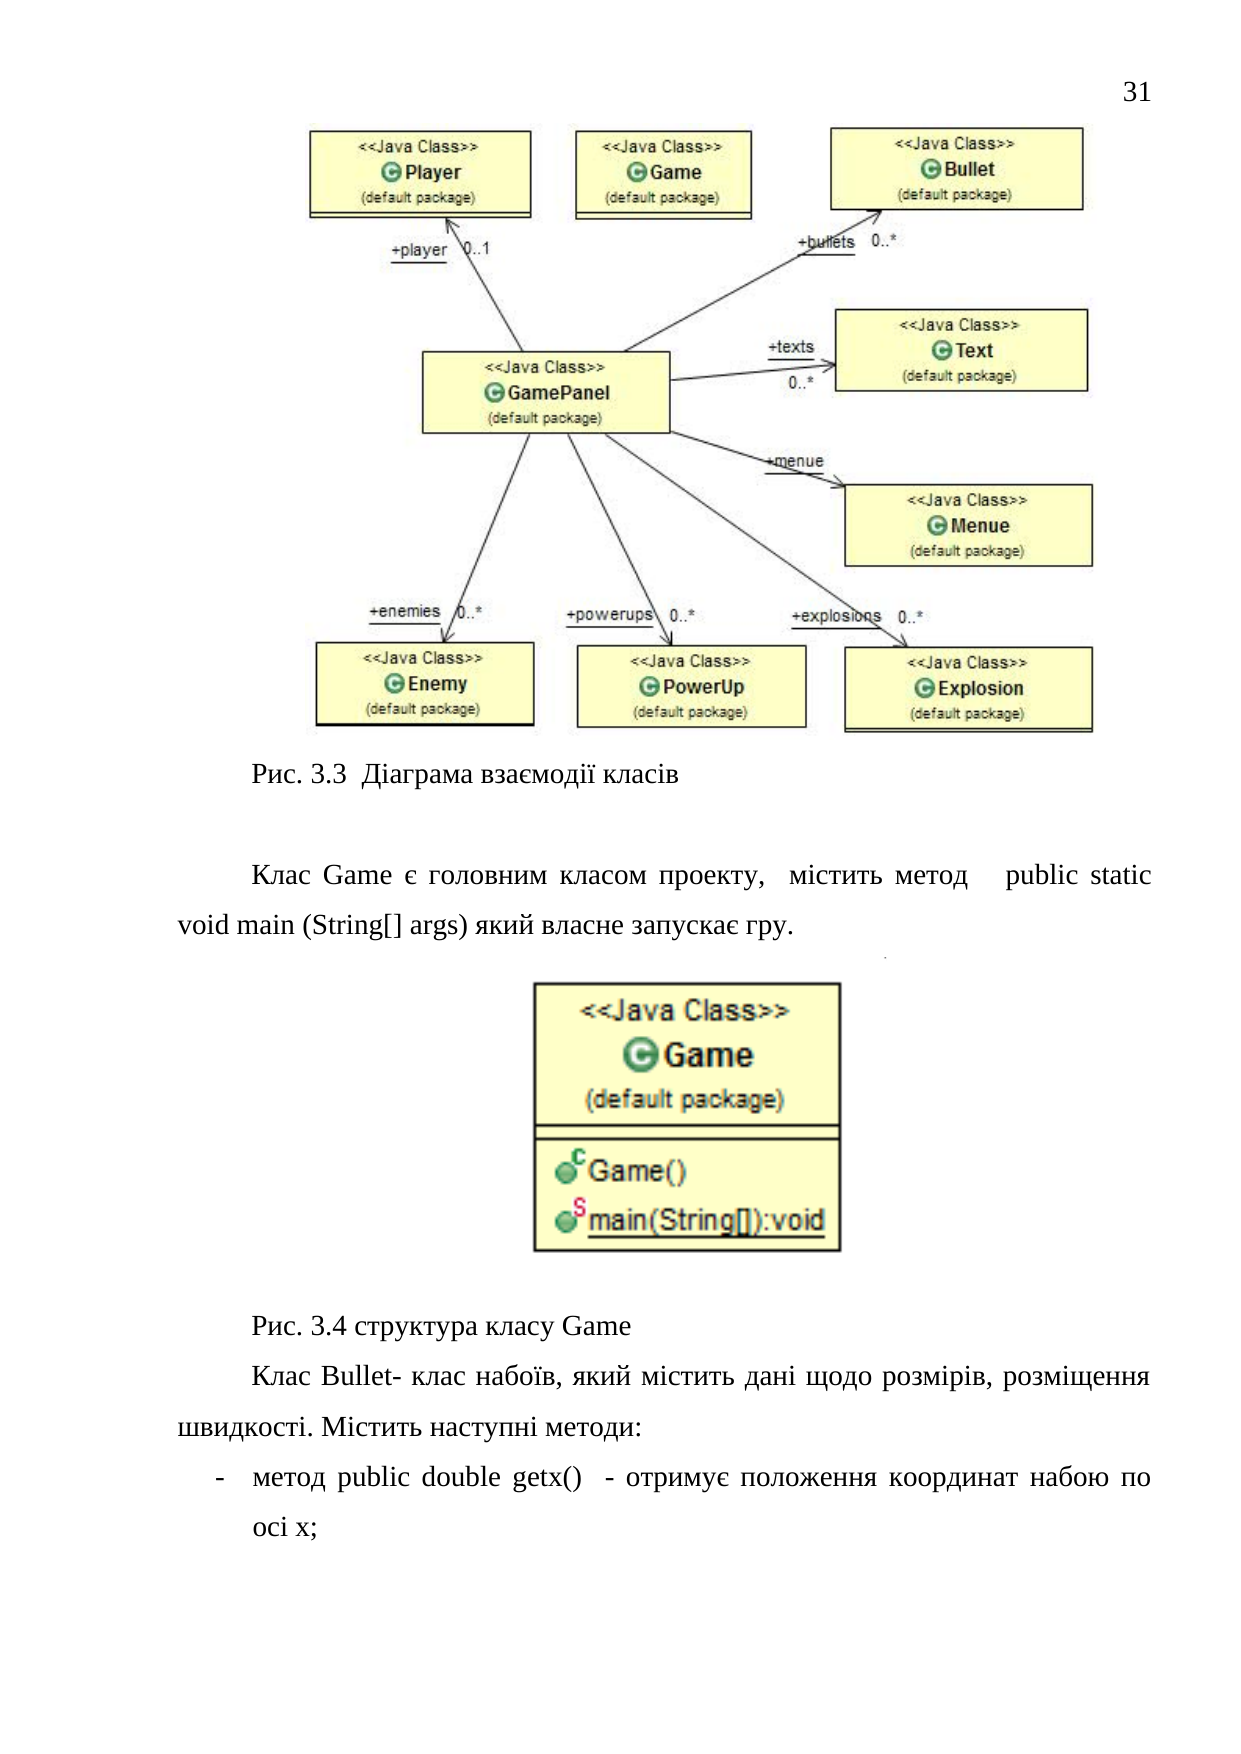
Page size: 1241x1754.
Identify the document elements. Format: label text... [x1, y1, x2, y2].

text Рис. 3.3 Діаграма взаємодії класів [177, 756, 1152, 790]
text Клас Bullet- клас набоїв, який містить дані щодо розмірів, розміщення швидкості. Містить наступні методи: [177, 1358, 1152, 1442]
list метод public double getx() - отримує положення координат набою по осі х; [215, 1459, 1152, 1543]
picture [516, 957, 887, 1292]
picture [305, 123, 1098, 740]
text Рис. 3.4 структура класу Game [177, 1308, 1152, 1342]
text Клас Game є головним класом проекту, містить метод public static void main (String[] args) який власне запускає гру. [177, 857, 1152, 941]
